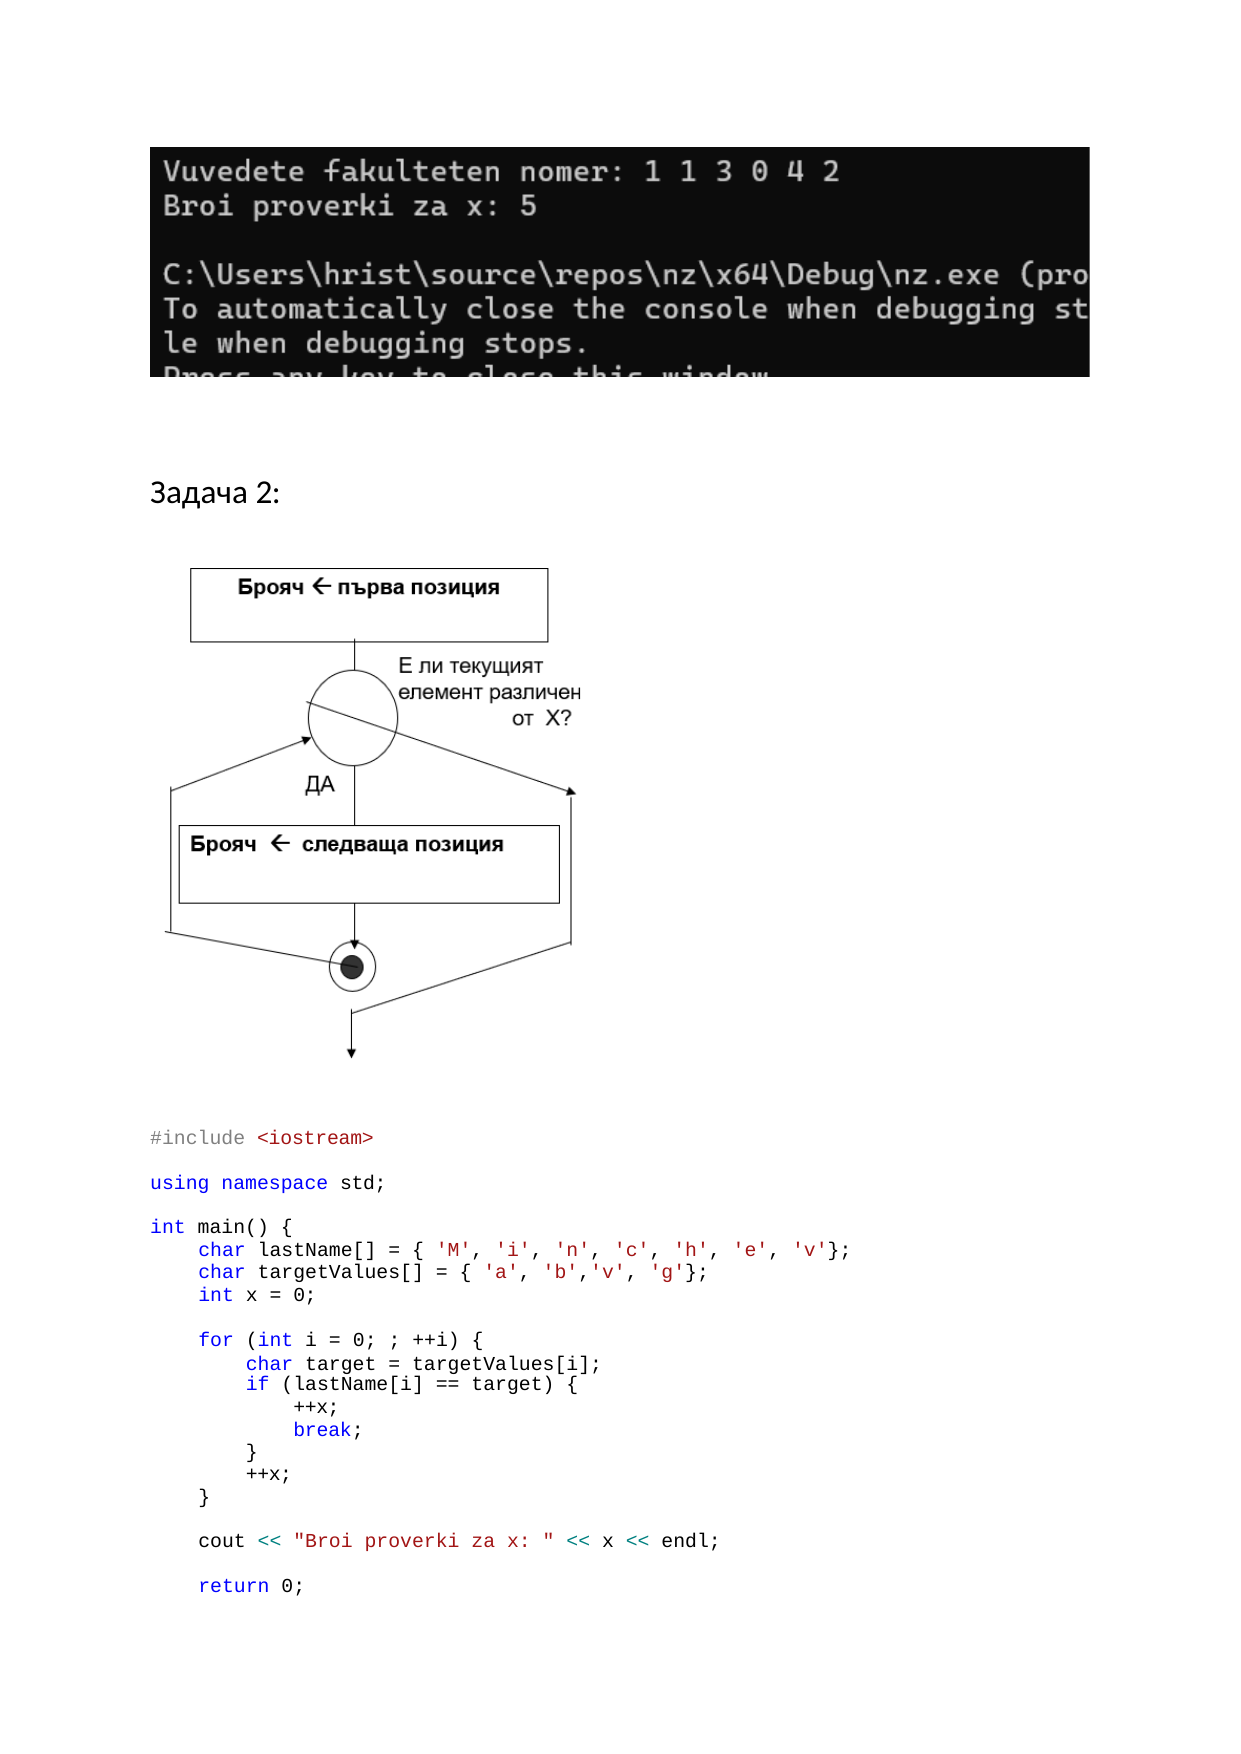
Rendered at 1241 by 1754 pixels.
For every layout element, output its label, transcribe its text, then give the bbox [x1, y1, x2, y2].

text ++x; [293, 1397, 1165, 1419]
text #include <iostream> [150, 1128, 1165, 1150]
text Задача 2: [150, 471, 1165, 512]
text for (int i = 0; ; ++i) { [198, 1330, 1165, 1352]
text int x = 0; [198, 1285, 1165, 1307]
text using namespace std; [150, 1173, 1165, 1195]
text } [246, 1442, 1165, 1464]
picture [150, 147, 1090, 377]
text cout << "Broi proverki za x: " << x << endl; return 0; [198, 1531, 774, 1598]
text char target = targetValues[i]; if (lastName[i] == target) { [246, 1352, 620, 1396]
text char lastName[] = { 'M', 'i', 'n', 'c', 'h', 'e', 'v'}; char targetValues[] = { 'a', 'b','v', 'g'}; [198, 1240, 881, 1284]
text int main() { [150, 1217, 1165, 1240]
text ++x; [246, 1464, 1165, 1486]
text } [198, 1487, 1165, 1509]
picture [164, 568, 581, 1059]
text break; [293, 1419, 1165, 1441]
